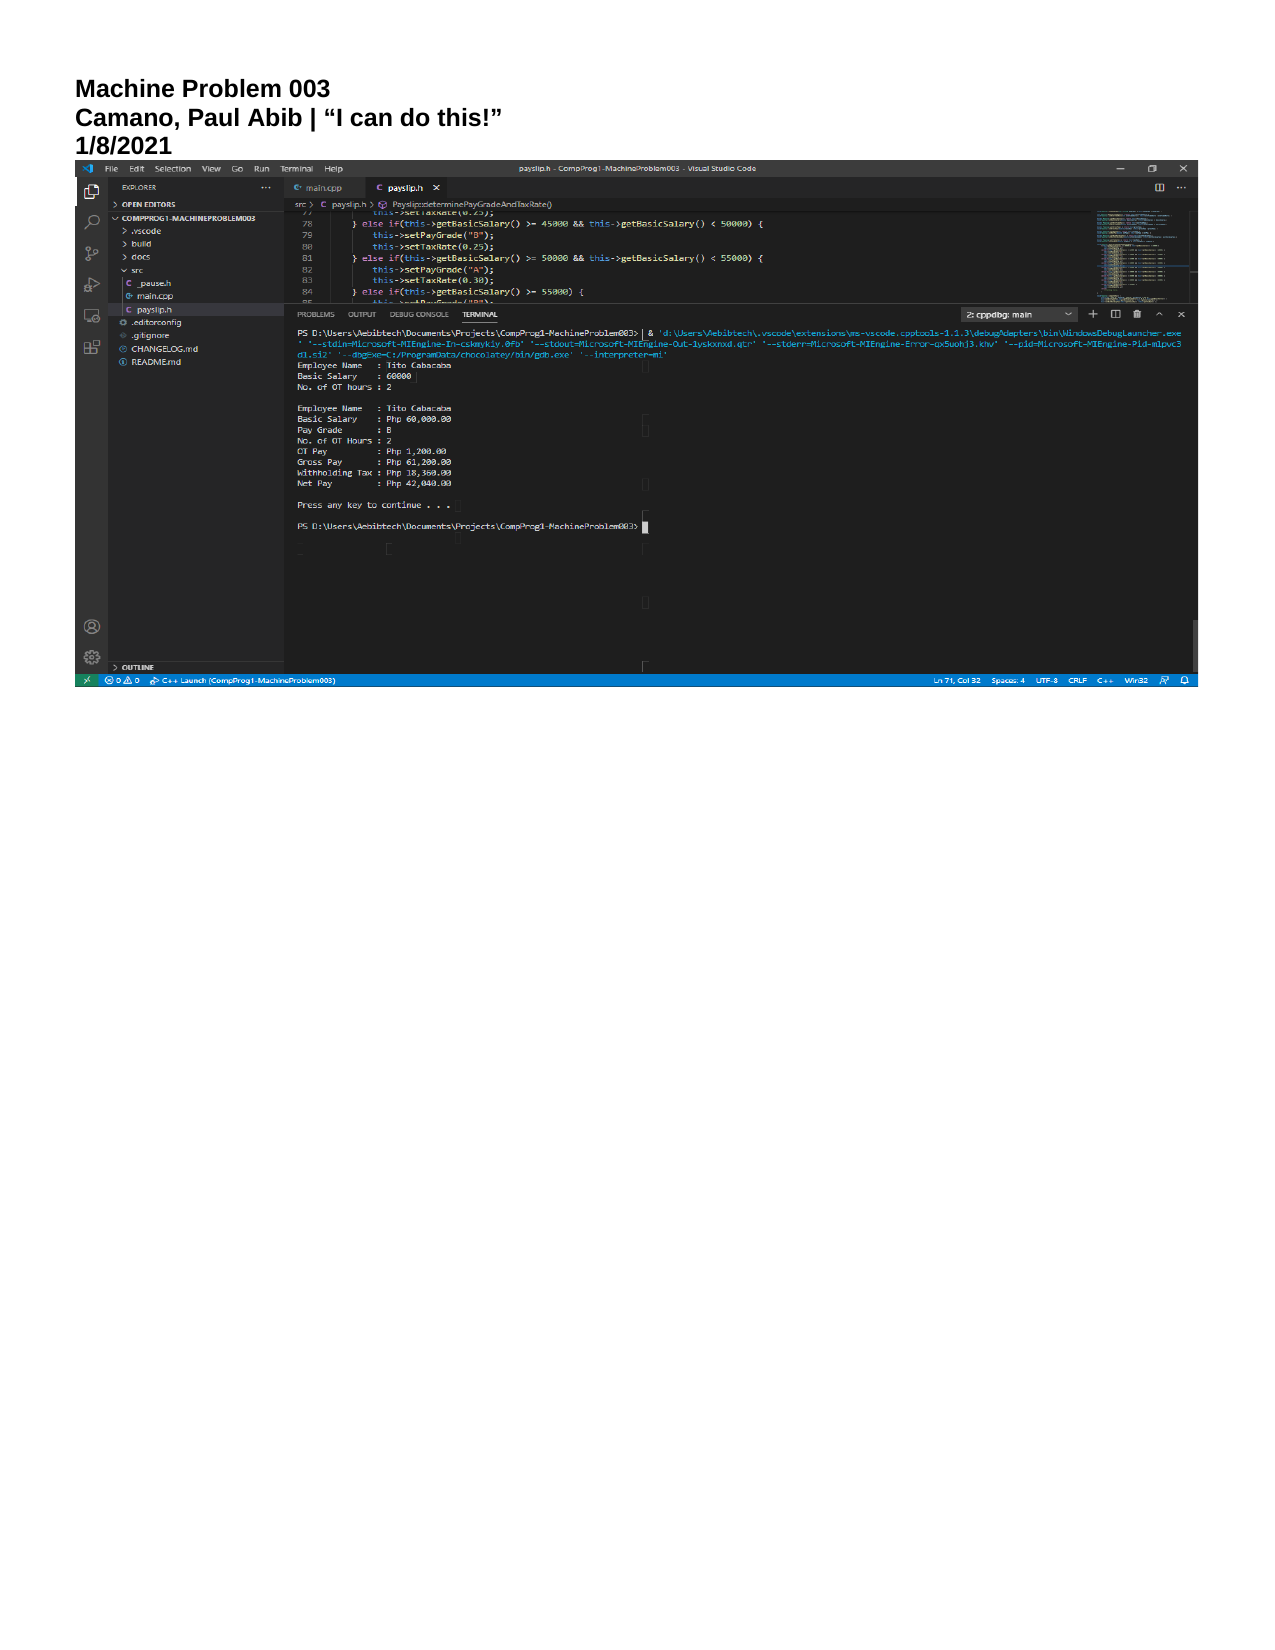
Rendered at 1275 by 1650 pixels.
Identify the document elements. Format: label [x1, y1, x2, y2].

picture [75, 160, 1199, 687]
